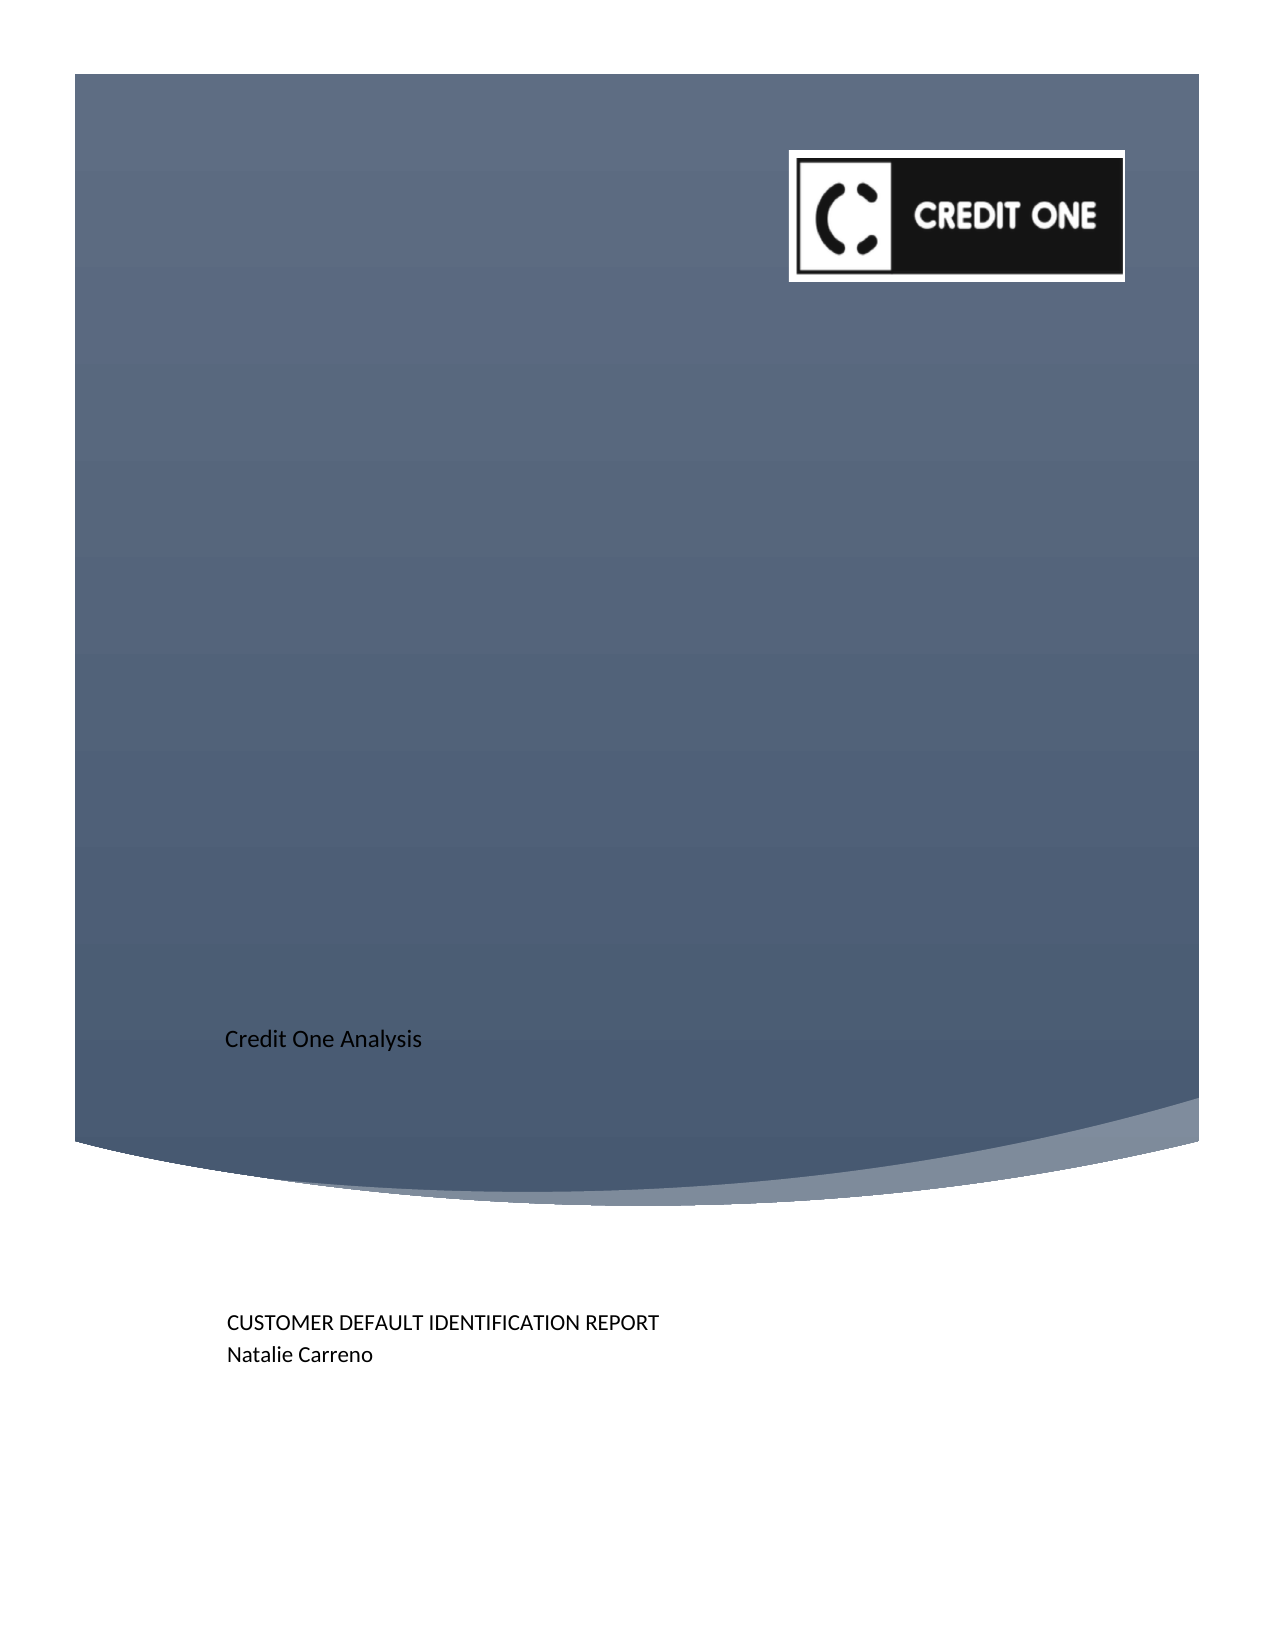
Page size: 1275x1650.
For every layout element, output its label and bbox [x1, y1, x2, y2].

picture [788, 150, 1125, 282]
